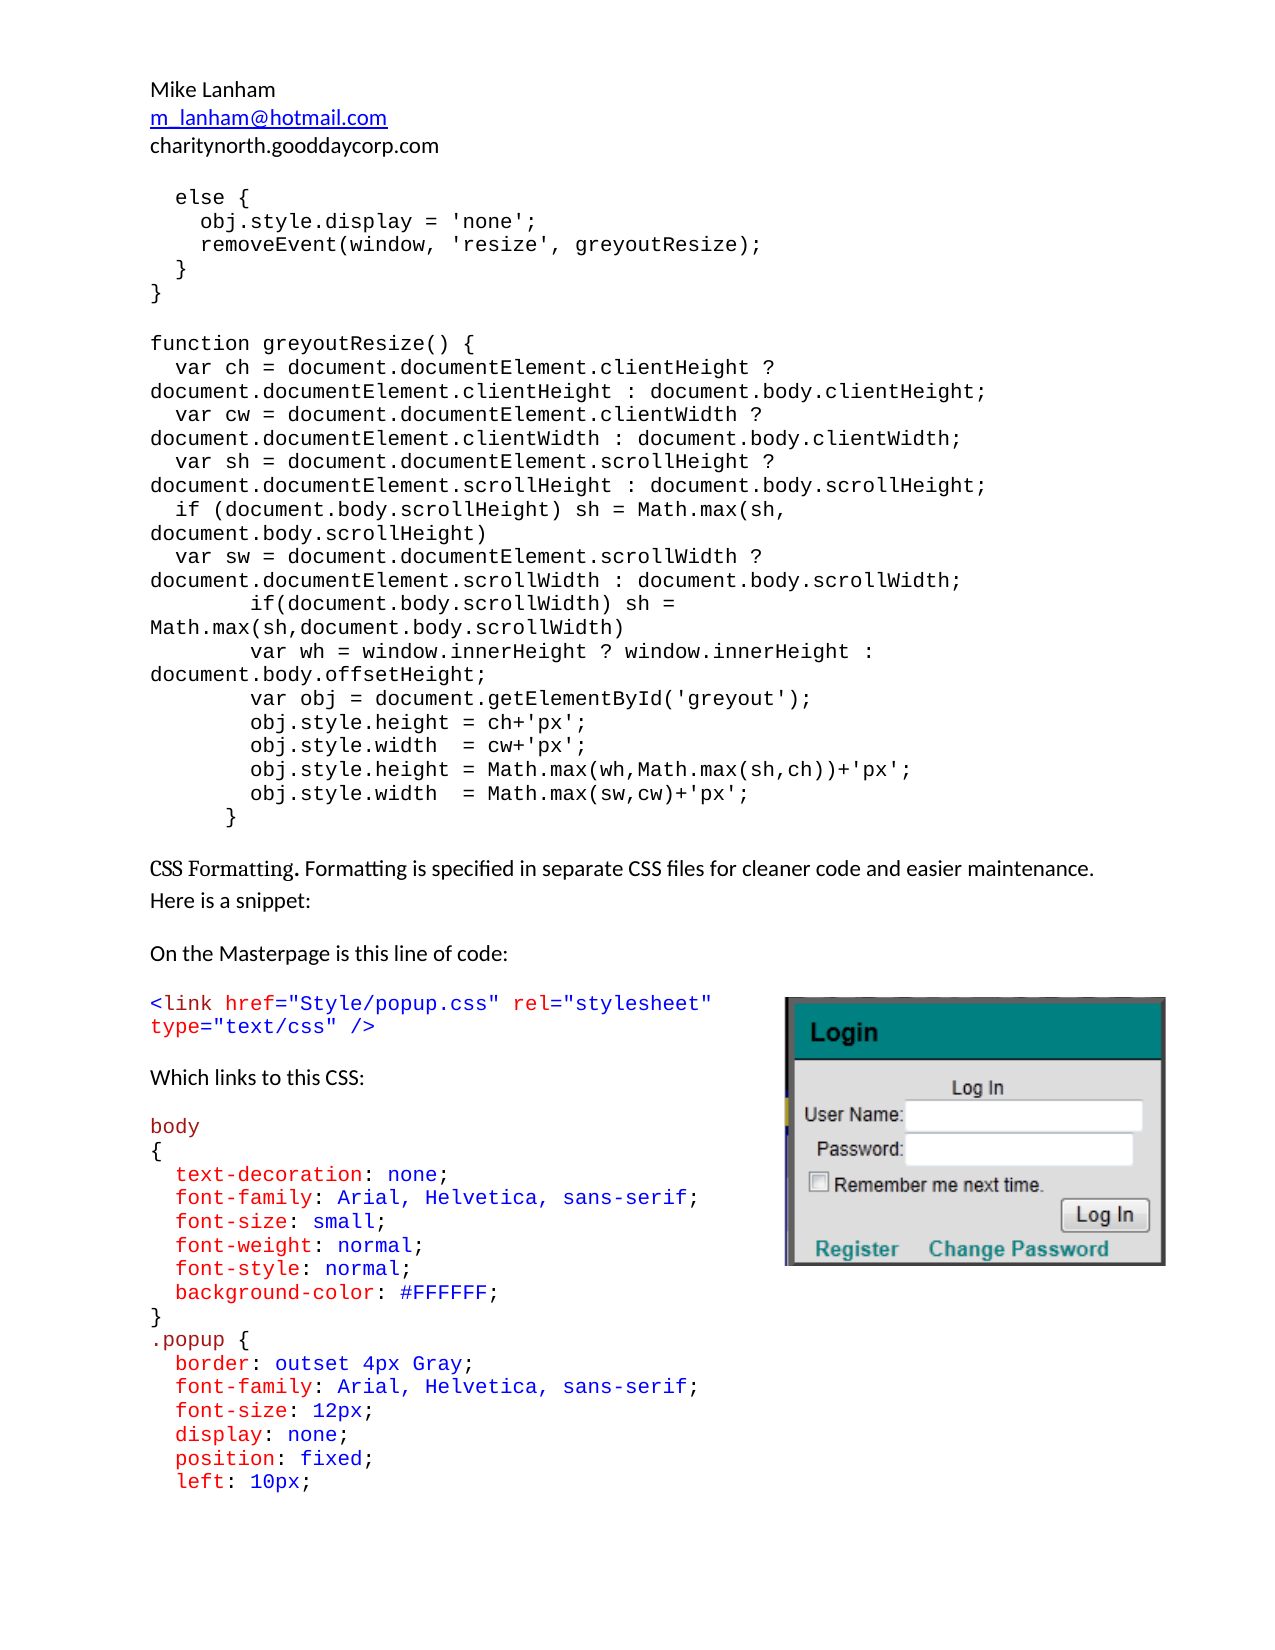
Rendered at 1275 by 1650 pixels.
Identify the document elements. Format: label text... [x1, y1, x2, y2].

text .popup { [150, 1329, 1125, 1353]
text } [150, 1306, 1125, 1329]
text font-family: Arial, Helvetica, sans-serif; [150, 1187, 784, 1211]
text obj.style.display = 'none'; [150, 211, 1125, 234]
text function greyoutResize() { [150, 333, 1125, 357]
text background-color: #FFFFFF; [150, 1282, 1125, 1306]
text } [150, 282, 1125, 305]
text } [150, 258, 1125, 282]
text if(document.body.scrollWidth) sh = Math.max(sh,document.body.scrollWidth) [150, 593, 1125, 641]
text display: none; [150, 1424, 1125, 1447]
text var obj = document.getElementById('greyout'); [150, 688, 1125, 712]
text } [150, 806, 1125, 830]
picture [784, 997, 1166, 1266]
text font-family: Arial, Helvetica, sans-serif; [150, 1377, 1125, 1400]
text body [150, 1116, 784, 1140]
text obj.style.width = cw+'px'; [150, 735, 1125, 759]
text font-size: 12px; [150, 1400, 1125, 1424]
text { [150, 1140, 784, 1164]
text On the Masterpage is this line of code: [150, 939, 1125, 967]
text var sh = document.documentElement.scrollHeight ? document.documentElement.scrollHeight : document.body.scrollHeight; [150, 452, 1125, 499]
text else { [150, 187, 1125, 211]
text CSS Formatting. Formatting is specified in separate CSS files for cleaner code and easier maintenance. Here is a snippet: [150, 854, 1125, 914]
text if (document.body.scrollHeight) sh = Math.max(sh, document.body.scrollHeight) [150, 499, 1125, 546]
text left: 10px; [150, 1471, 1125, 1495]
text text-decoration: none; [150, 1164, 784, 1187]
text var cw = document.documentElement.clientWidth ? document.documentElement.clientWidth : document.body.clientWidth; [150, 404, 1125, 452]
text var sw = document.documentElement.scrollWidth ? document.documentElement.scrollWidth : document.body.scrollWidth; [150, 546, 1125, 593]
text Which links to this CSS: [150, 1063, 784, 1091]
text font-size: small; [150, 1211, 784, 1235]
text <link href="Style/popup.css" rel="stylesheet" type="text/css" /> [150, 992, 1125, 1040]
text position: fixed; [150, 1447, 1125, 1471]
text removeEvent(window, 'resize', greyoutResize); [150, 234, 1125, 258]
text var ch = document.documentElement.clientHeight ? document.documentElement.clientHeight : document.body.clientHeight; [150, 357, 1125, 404]
text obj.style.height = Math.max(wh,Math.max(sh,ch))+'px'; [150, 759, 1125, 783]
text border: outset 4px Gray; [150, 1353, 1125, 1377]
text obj.style.width = Math.max(sw,cw)+'px'; [150, 783, 1125, 806]
text font-weight: normal; [150, 1235, 784, 1258]
text obj.style.height = ch+'px'; [150, 712, 1125, 735]
text font-style: normal; [150, 1258, 1125, 1282]
text var wh = window.innerHeight ? window.innerHeight : document.body.offsetHeight; [150, 641, 1125, 688]
